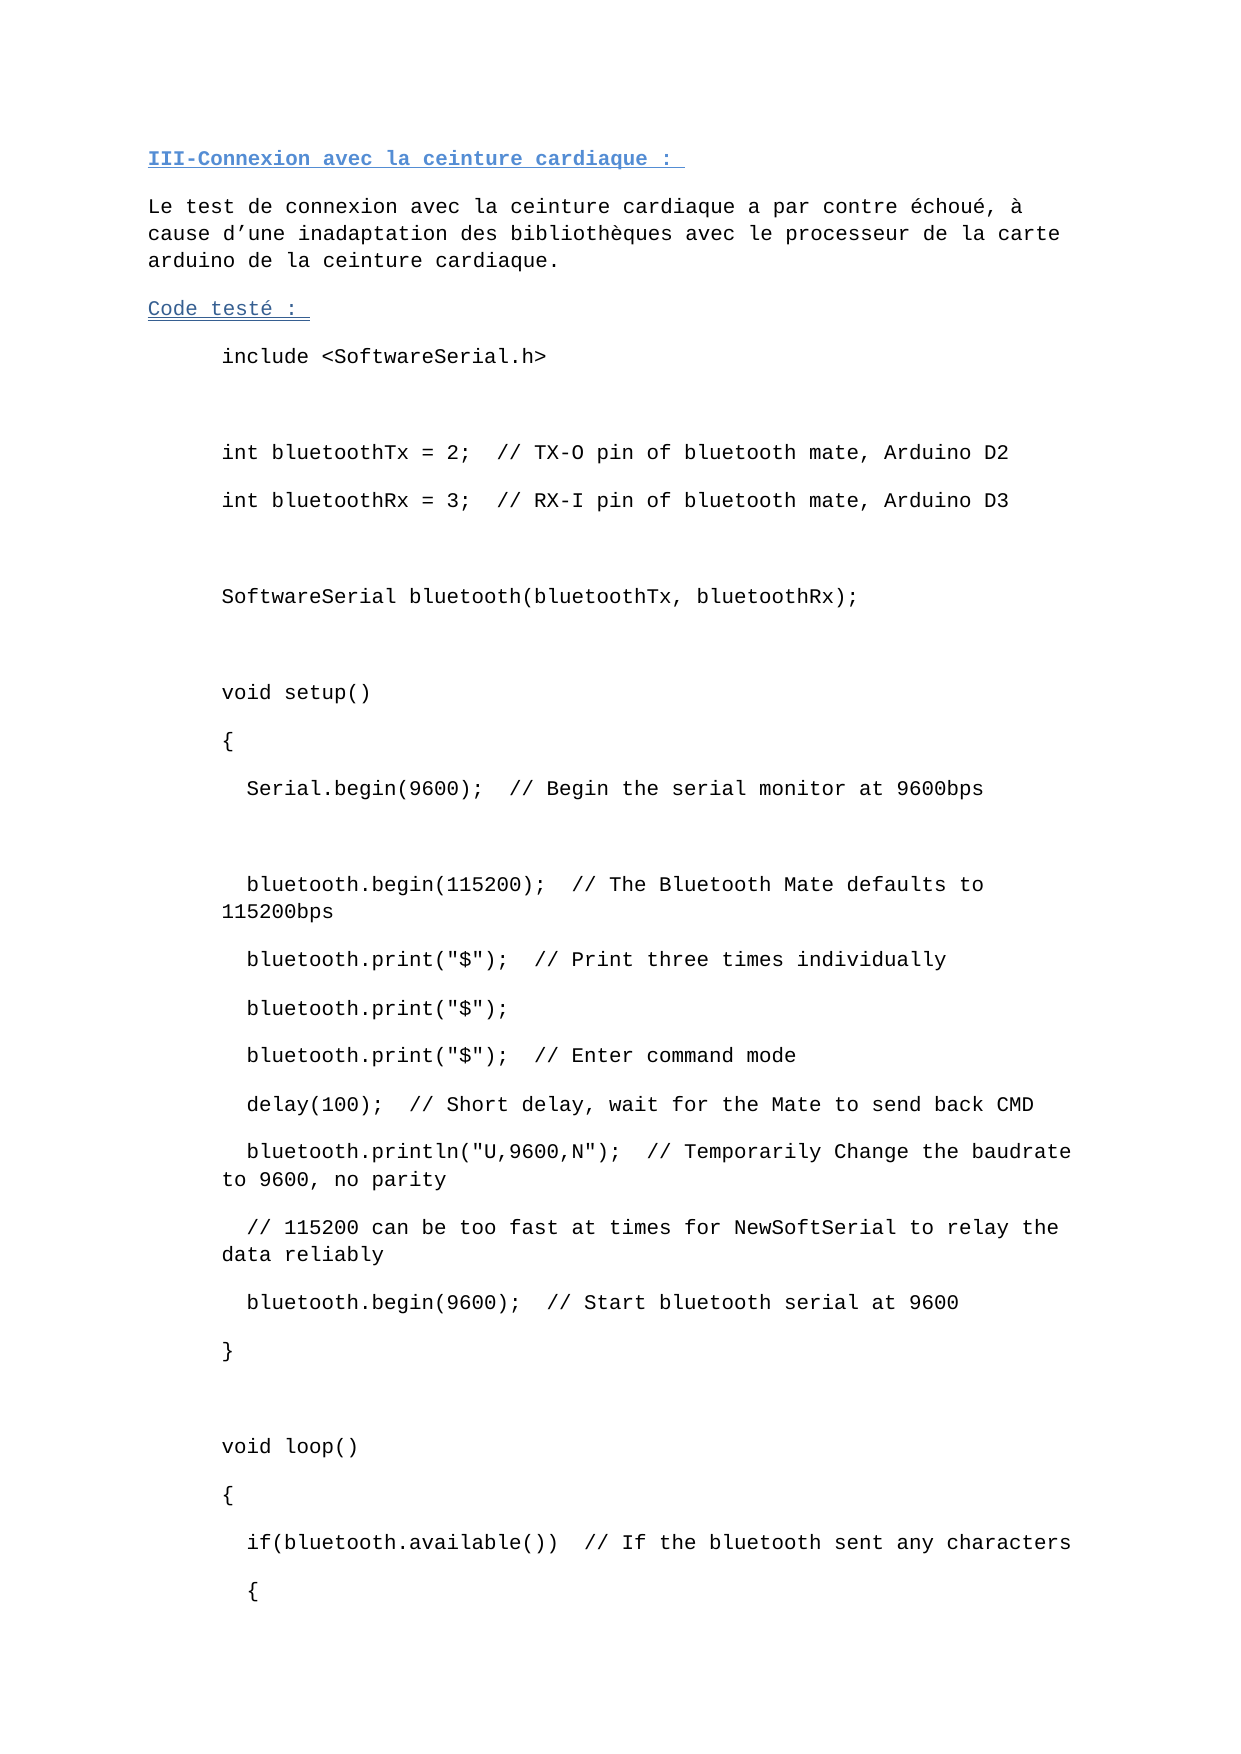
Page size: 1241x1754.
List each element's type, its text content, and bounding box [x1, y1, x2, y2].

text bluetooth.print("$"); // Print three times individually [221, 949, 1093, 973]
text Le test de connexion avec la ceinture cardiaque a par contre échoué, à cause d’une inadaptation des bibliothèques avec le processeur de la carte arduino de la ceinture cardiaque. [148, 196, 1093, 274]
text int bluetoothTx = 2; // TX-O pin of bluetooth mate, Arduino D2 [221, 442, 1093, 466]
text bluetooth.print("$"); [221, 997, 1093, 1021]
text if(bluetooth.available()) // If the bluetooth sent any characters [221, 1532, 1093, 1556]
text include <SoftwareSerial.h> [221, 346, 1093, 370]
text bluetooth.begin(115200); // The Bluetooth Mate defaults to 115200bps [221, 874, 1093, 925]
text bluetooth.println("U,9600,N"); // Temporarily Change the baudrate to 9600, no parity [221, 1142, 1093, 1192]
text int bluetoothRx = 3; // RX-I pin of bluetooth mate, Arduino D3 [221, 490, 1093, 514]
text delay(100); // Short delay, wait for the Mate to send back CMD [221, 1093, 1093, 1117]
text Serial.begin(9600); // Begin the serial monitor at 9600bps [221, 778, 1093, 802]
text { [221, 730, 1093, 754]
text } [221, 1340, 1093, 1364]
text bluetooth.print("$"); // Enter command mode [221, 1046, 1093, 1069]
text void loop() [221, 1436, 1093, 1460]
text // 115200 can be too fast at times for NewSoftSerial to relay the data reliably [221, 1217, 1093, 1268]
text { [221, 1484, 1093, 1508]
text bluetooth.begin(9600); // Start bluetooth serial at 9600 [221, 1292, 1093, 1316]
text SoftwareSerial bluetooth(bluetoothTx, bluetoothRx); [221, 586, 1093, 610]
text void setup() [221, 682, 1093, 706]
text { [221, 1580, 1093, 1604]
text III-Connexion avec la ceinture cardiaque : [148, 148, 1093, 171]
text Code testé : [148, 298, 1093, 322]
